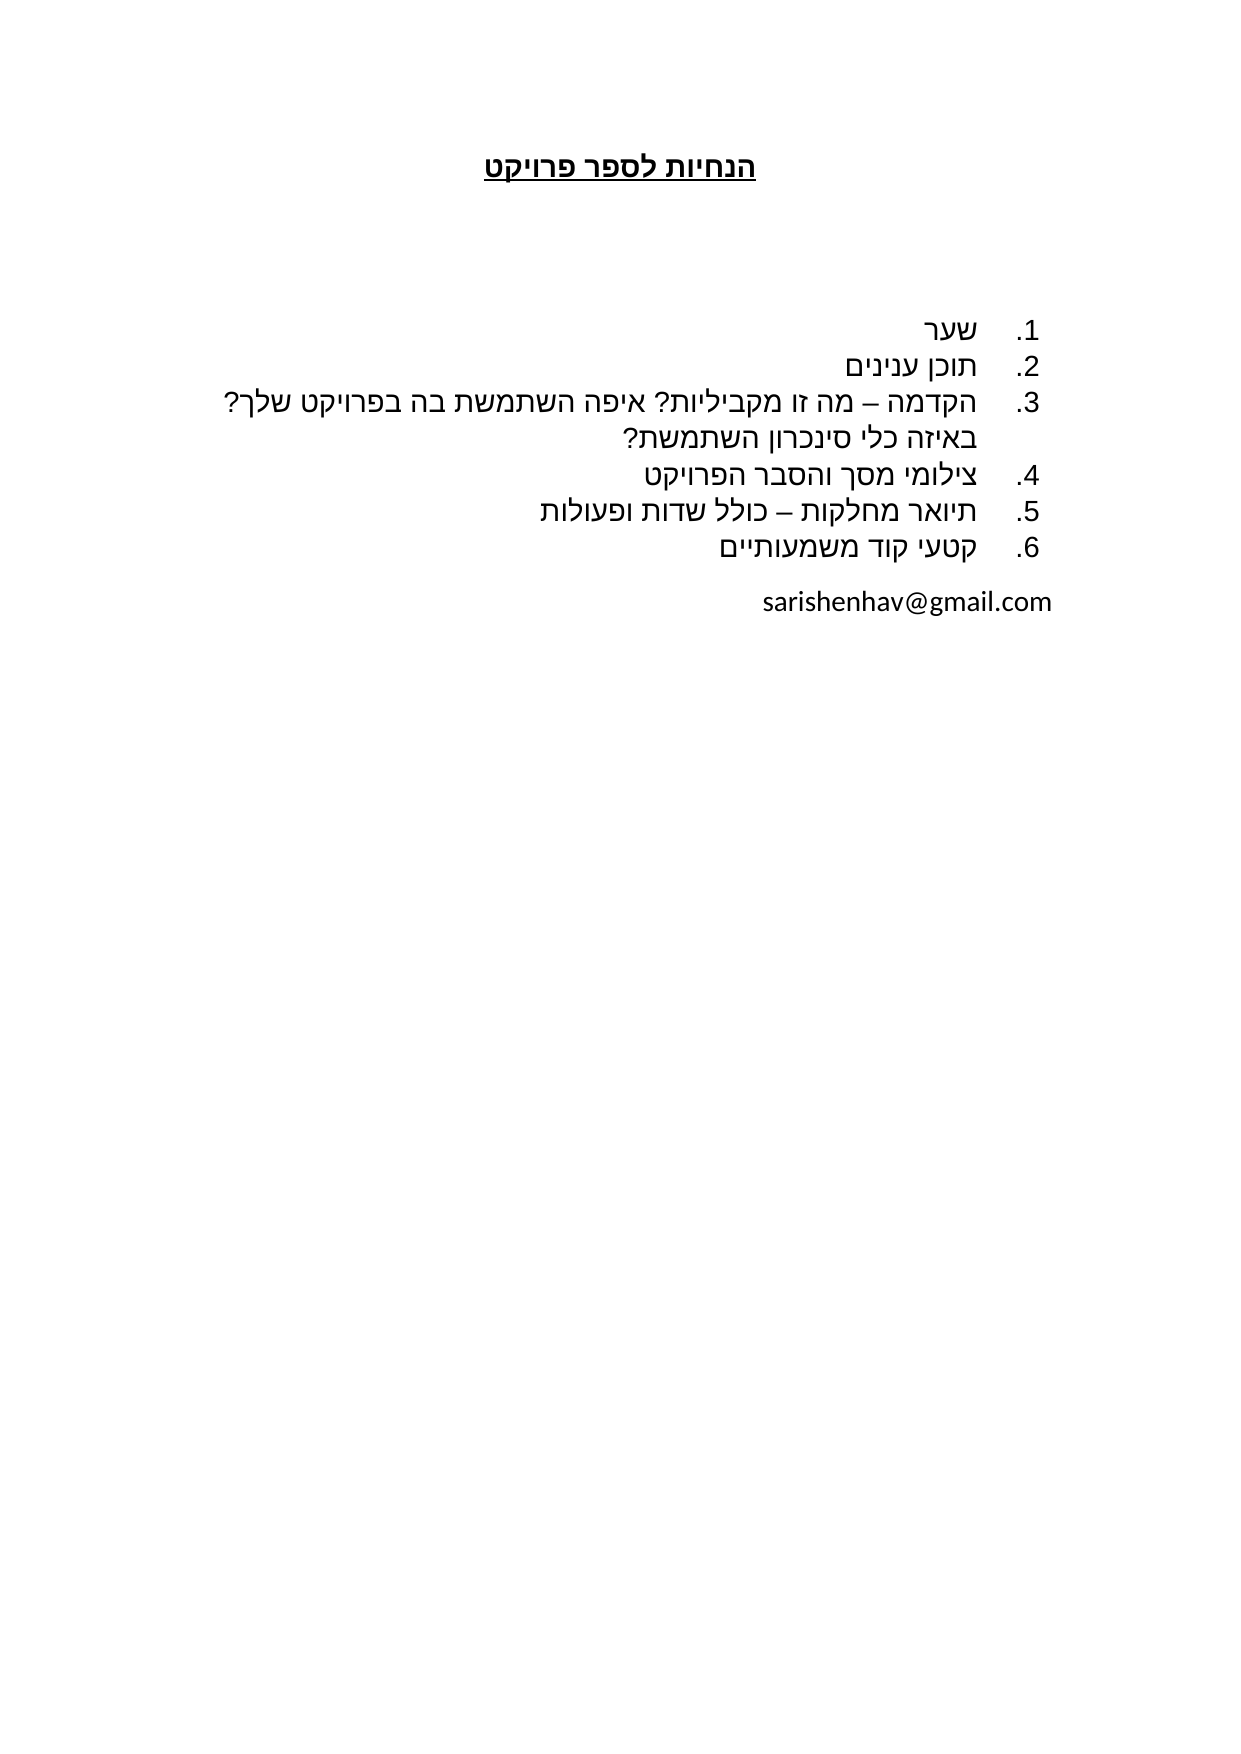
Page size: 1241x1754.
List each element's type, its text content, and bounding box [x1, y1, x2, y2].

list תוכן ענינים [187, 349, 1015, 383]
list תיואר מחלקות – כולל שדות ופעולות [187, 494, 1015, 527]
text הנחיות לספר פרויקט [187, 150, 1053, 183]
list שער [187, 313, 1015, 347]
list קטעי קוד משמעותיים [187, 530, 1015, 563]
list הקדמה – מה זו מקביליות? איפה השתמשת בה בפרויקט שלך? באיזה כלי סינכרון השתמשת? [187, 385, 1015, 455]
text sarishenhav@gmail.com [187, 583, 1053, 618]
list צילומי מסך והסבר הפרויקט [187, 458, 1015, 491]
